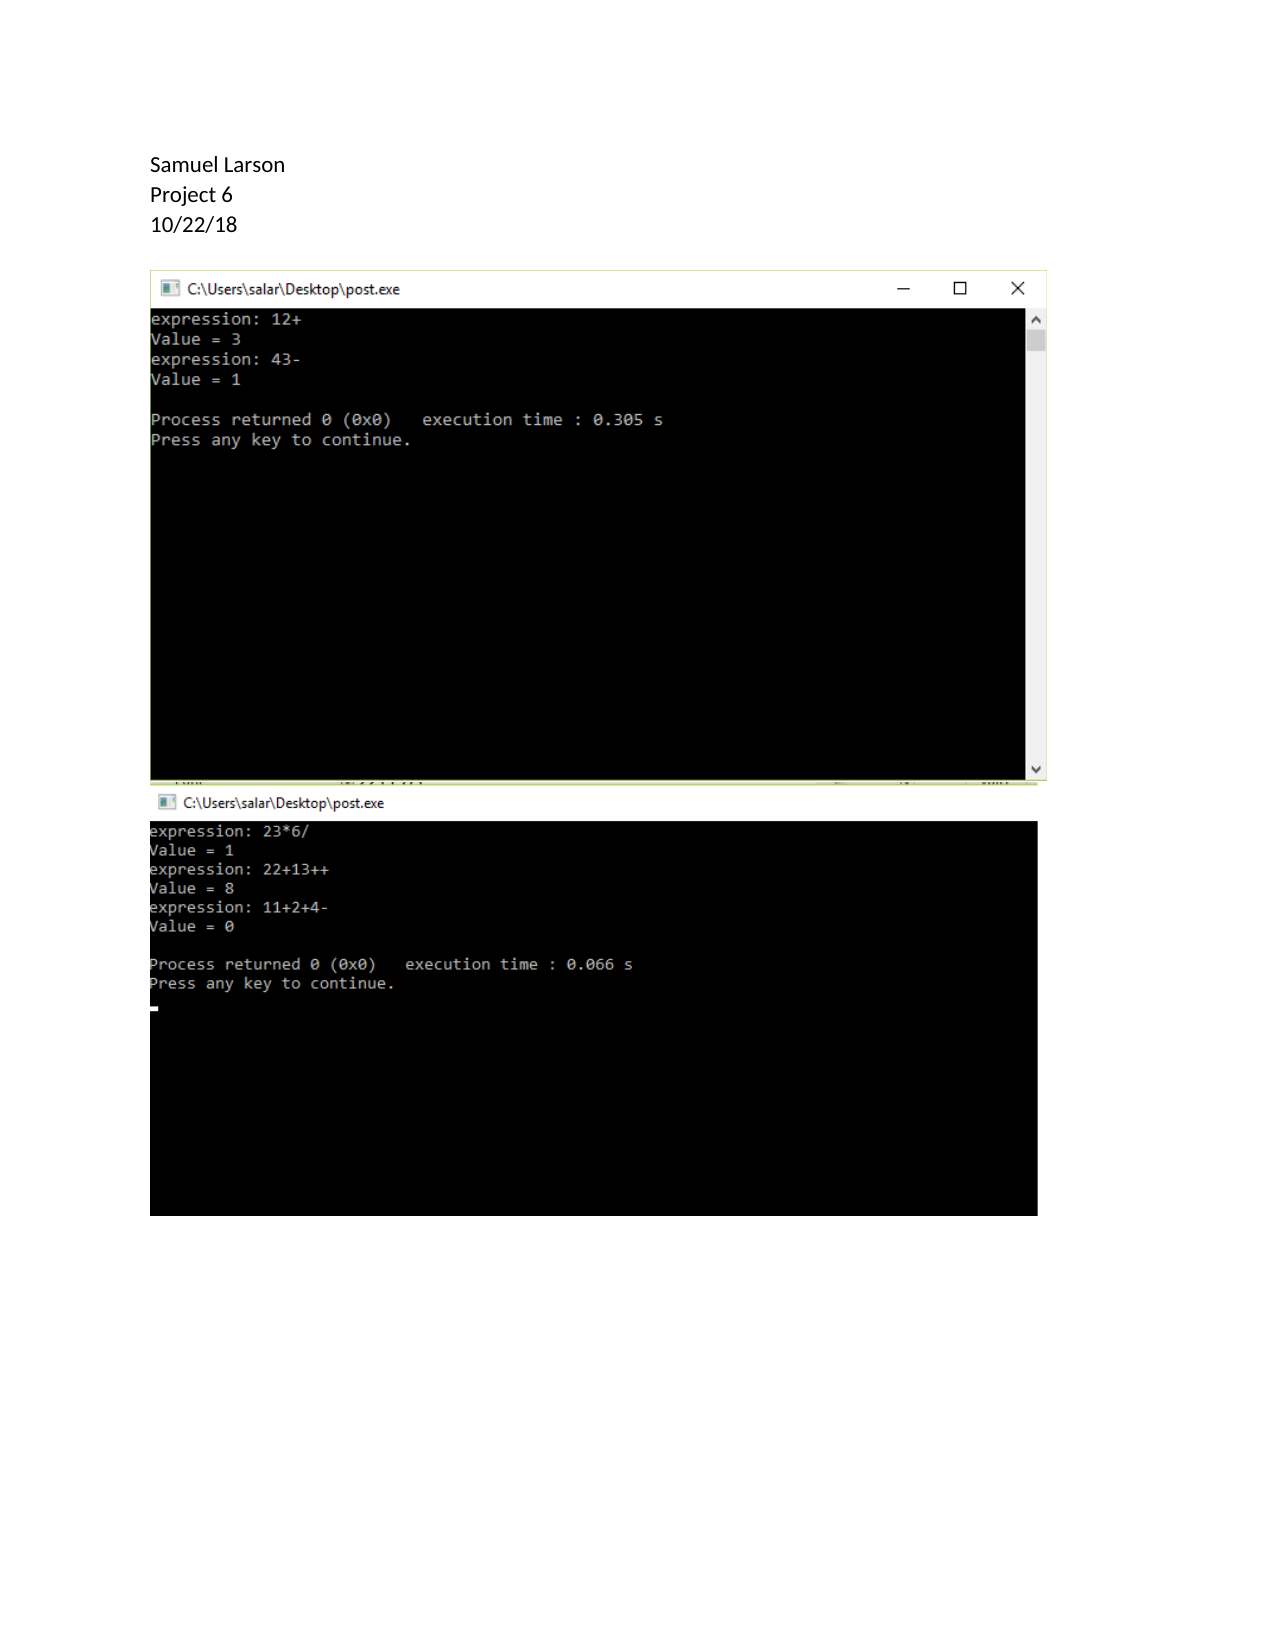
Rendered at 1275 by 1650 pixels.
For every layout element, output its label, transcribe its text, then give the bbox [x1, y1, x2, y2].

text 10/22/18 [150, 210, 1125, 238]
picture [150, 782, 1038, 1216]
text Samuel Larson [150, 150, 1125, 178]
text Project 6 [150, 180, 1125, 208]
picture [150, 270, 1047, 781]
